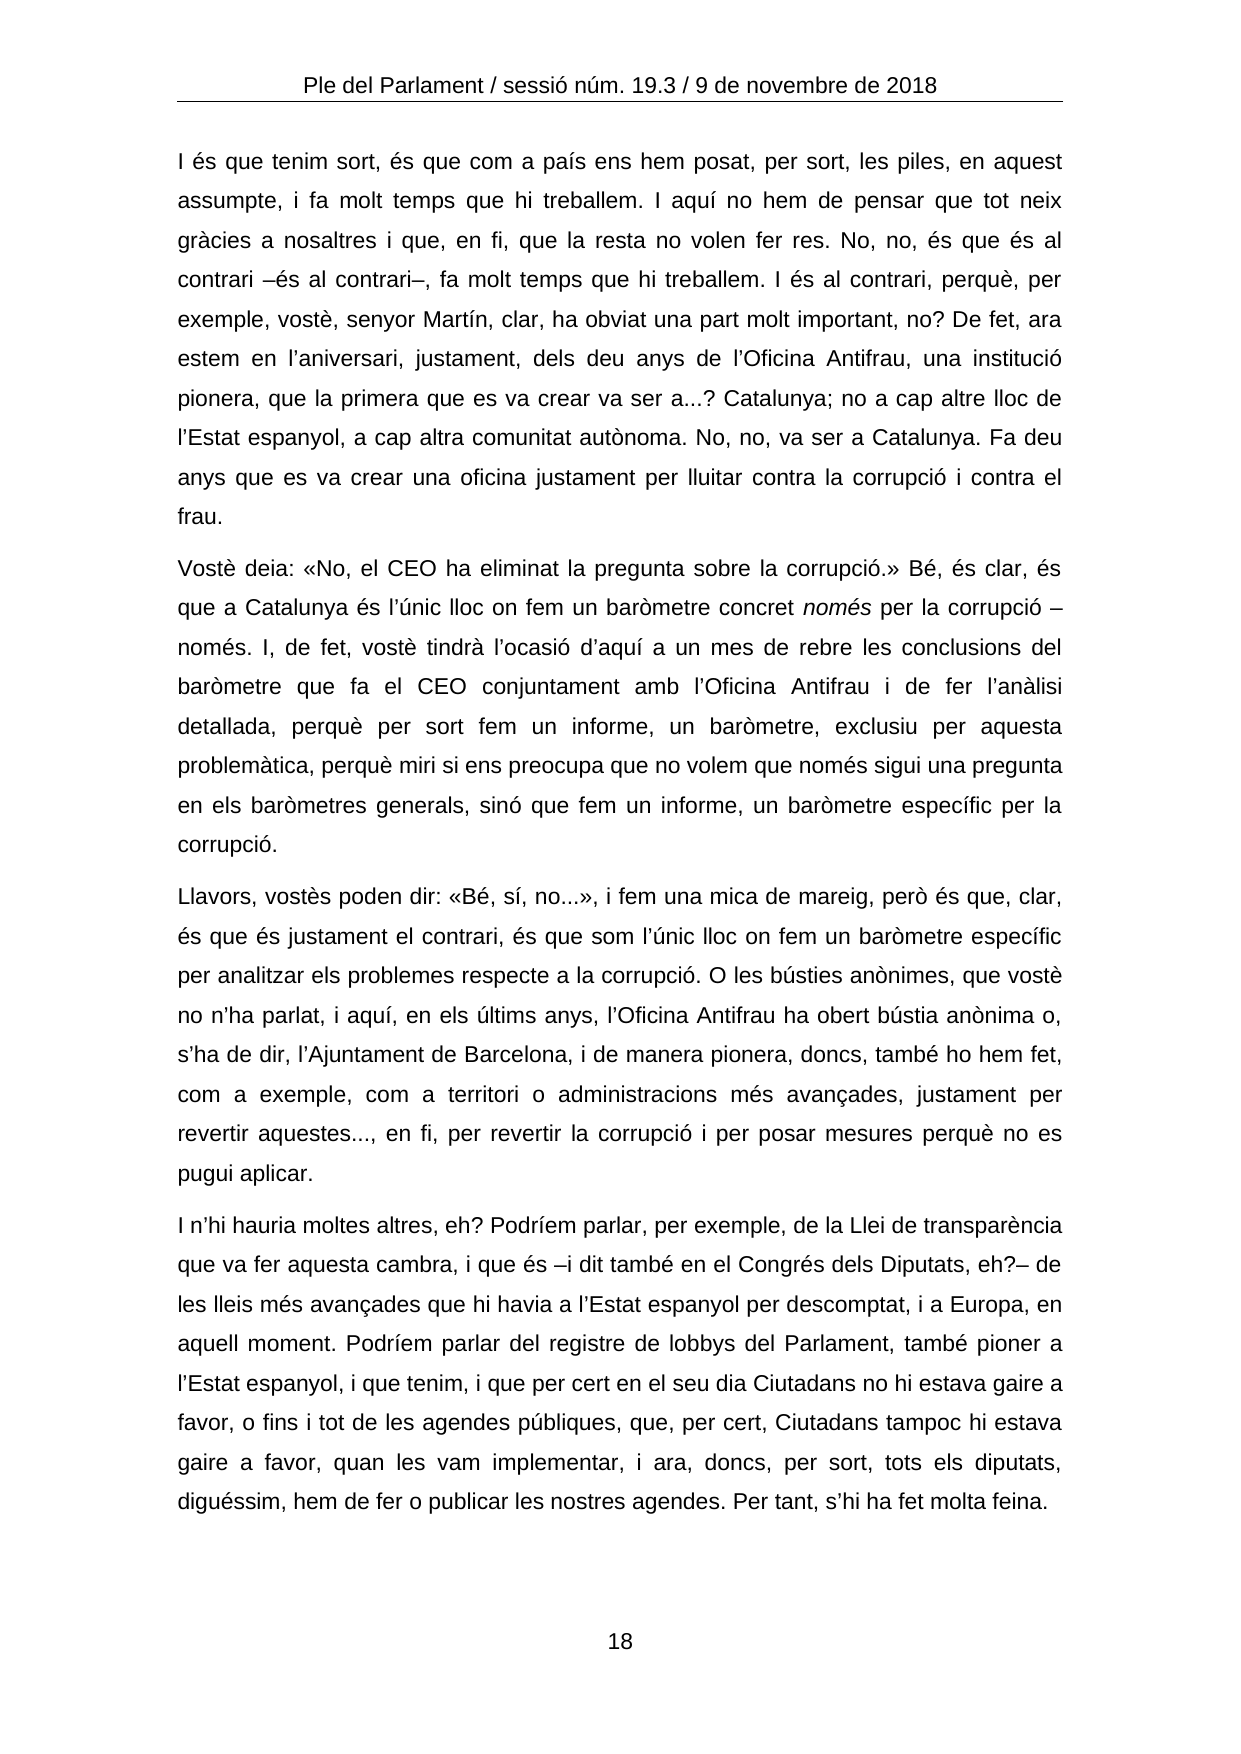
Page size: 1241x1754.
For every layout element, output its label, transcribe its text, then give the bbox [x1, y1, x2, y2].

text I és que tenim sort, és que com a país ens hem posat, per sort, les piles, en aquest assumpte, i fa molt temps que hi treballem. I aquí no hem de pensar que tot neix gràcies a nosaltres i que, en fi, que la resta no volen fer res. No, no, és que és al contrari –és al contrari–, fa molt temps que hi treballem. I és al contrari, perquè, per exemple, vostè, senyor Martín, clar, ha obviat una part molt important, no? De fet, ara estem en l’aniversari, justament, dels deu anys de l’Oficina Antifrau, una institució pionera, que la primera que es va crear va ser a...? Catalunya; no a cap altre lloc de l’Estat espanyol, a cap altra comunitat autònoma. No, no, va ser a Catalunya. Fa deu anys que es va crear una oficina justament per lluitar contra la corrupció i contra el frau. [177, 148, 1063, 529]
text Llavors, vostès poden dir: «Bé, sí, no...», i fem una mica de mareig, però és que, clar, és que és justament el contrari, és que som l’únic lloc on fem un baròmetre específic per analitzar els problemes respecte a la corrupció. O les bústies anònimes, que vostè no n’ha parlat, i aquí, en els últims anys, l’Oficina Antifrau ha obert bústia anònima o, s’ha de dir, l’Ajuntament de Barcelona, i de manera pionera, doncs, també ho hem fet, com a exemple, com a territori o administracions més avançades, justament per revertir aquestes..., en fi, per revertir la corrupció i per posar mesures perquè no es pugui aplicar. [177, 883, 1063, 1186]
text I n’hi hauria moltes altres, eh? Podríem parlar, per exemple, de la Llei de transparència que va fer aquesta cambra, i que és –i dit també en el Congrés dels Diputats, eh?– de les lleis més avançades que hi havia a l’Estat espanyol per descomptat, i a Europa, en aquell moment. Podríem parlar del registre de lobbys del Parlament, també pioner a l’Estat espanyol, i que tenim, i que per cert en el seu dia Ciutadans no hi estava gaire a favor, o fins i tot de les agendes públiques, que, per cert, Ciutadans tampoc hi estava gaire a favor, quan les vam implementar, i ara, doncs, per sort, tots els diputats, diguéssim, hem de fer o publicar les nostres agendes. Per tant, s’hi ha fet molta feina. [177, 1212, 1063, 1514]
text Vostè deia: «No, el CEO ha eliminat la pregunta sobre la corrupció.» Bé, és clar, és que a Catalunya és l’únic lloc on fem un baròmetre concret només per la corrupció –només. I, de fet, vostè tindrà l’ocasió d’aquí a un mes de rebre les conclusions del baròmetre que fa el CEO conjuntament amb l’Oficina Antifrau i de fer l’anàlisi detallada, perquè per sort fem un informe, un baròmetre, exclusiu per aquesta problemàtica, perquè miri si ens preocupa que no volem que només sigui una pregunta en els baròmetres generals, sinó que fem un informe, un baròmetre específic per la corrupció. [177, 555, 1063, 858]
